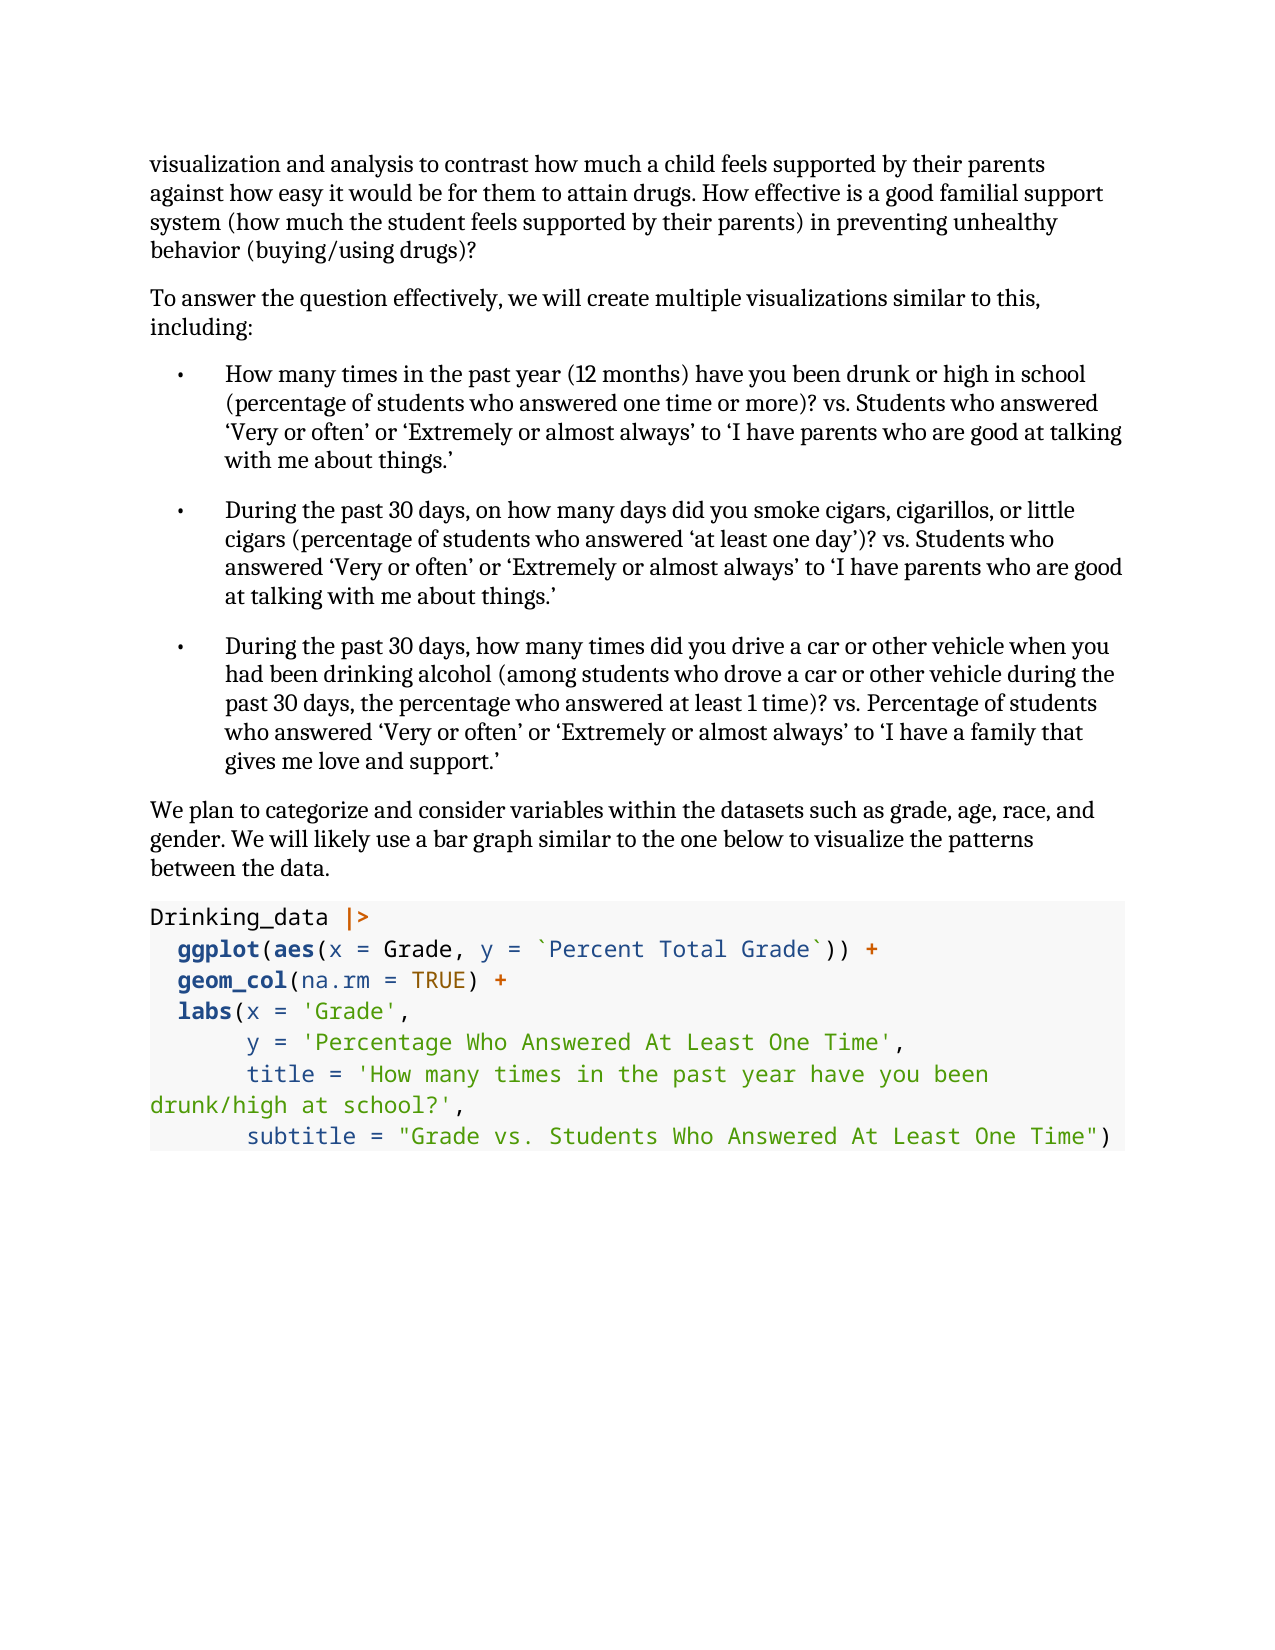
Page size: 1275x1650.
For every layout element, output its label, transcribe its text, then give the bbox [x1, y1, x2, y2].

text To answer the question effectively, we will create multiple visualizations similar to this, including: [150, 284, 1125, 341]
text We plan to categorize and consider variables within the datasets such as grade, age, race, and gender. We will likely use a bar graph similar to the one below to visualize the patterns between the data. [150, 796, 1125, 882]
list During the past 30 days, on how many days did you smoke cigars, cigarillos, or little cigars (percentage of students who answered ‘at least one day’)? vs. Students who answered ‘Very or often’ or ‘Extremely or almost always’ to ‘I have parents who are good at talking with me about things.’ [175, 496, 1125, 611]
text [150, 150, 1125, 265]
list How many times in the past year (12 months) have you been drunk or high in school (percentage of students who answered one time or more)? vs. Students who answered ‘Very or often’ or ‘Extremely or almost always’ to ‘I have parents who are good at talking with me about things.’ [175, 360, 1125, 475]
list During the past 30 days, how many times did you drive a car or other vehicle when you had been drinking alcohol (among students who drove a car or other vehicle during the past 30 days, the percentage who answered at least 1 time)? vs. Percentage of students who answered ‘Very or often’ or ‘Extremely or almost always’ to ‘I have a family that gives me love and support.’ [175, 632, 1125, 775]
text Drinking_data |> ggplot(aes(x = Grade, y = `Percent Total Grade`)) + geom_col(na.rm = TRUE) + labs(x = 'Grade', y = 'Percentage Who Answered At Least One Time', title = 'How many times in the past year have you been drunk/high at school?', subtitle = "Grade vs. Students Who Answered At Least One Time") [150, 901, 1125, 1151]
